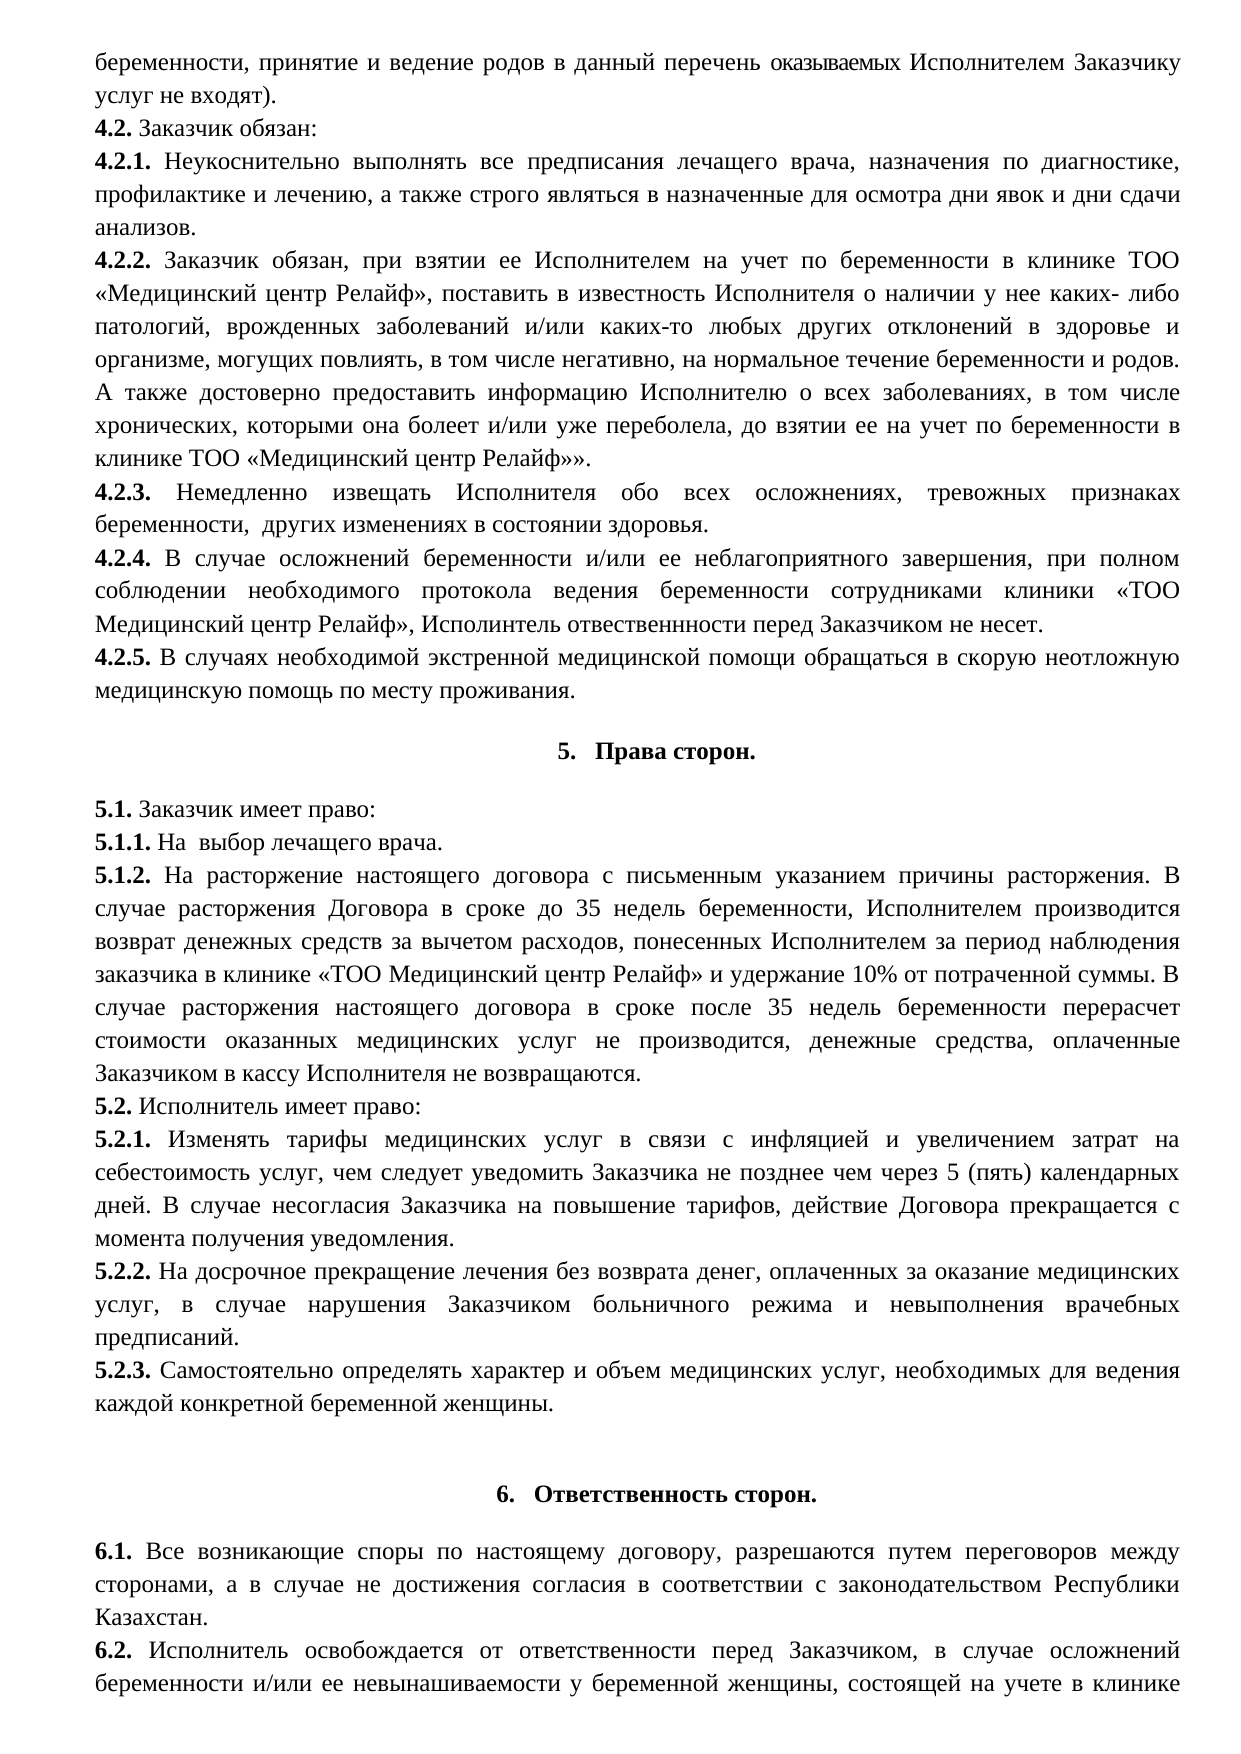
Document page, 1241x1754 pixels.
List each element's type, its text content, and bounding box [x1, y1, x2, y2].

text 5.1.2. На расторжение настоящего договора с письменным указанием причины расторжения. В случае расторжения Договора в сроке до 35 недель беременности, Исполнителем производится возврат денежных средств за вычетом расходов, понесенных Исполнителем за период наблюдения заказчика в клинике «ТОО Медицинский центр Релайф» и удержание 10% от потраченной суммы. В случае расторжения настоящего договора в сроке после 35 недель беременности перерасчет стоимости оказанных медицинских услуг не производится, денежные средства, оплаченные Заказчиком в кассу Исполнителя не возвращаются. [94, 860, 1181, 1087]
text 4.2.5. В случаях необходимой экстренной медицинской помощи обращаться в скорую неотложную медицинскую помощь по месту проживания. [94, 642, 1181, 703]
text 5.2. Исполнитель имеет право: [94, 1091, 1181, 1120]
text 5.2.3. Самостоятельно определять характер и объем медицинских услуг, необходимых для ведения каждой конкретной беременной женщины. [94, 1355, 1181, 1417]
text 5.1. Заказчик имеет право: [94, 794, 1181, 823]
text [94, 47, 1181, 109]
text 4.2. Заказчик обязан: [94, 113, 1181, 142]
text 6.1. Все возникающие споры по настоящему договору, разрешаются путем переговоров между сторонами, а в случае не достижения согласия в соответствии с законодательством Республики Казахстан. [94, 1536, 1181, 1631]
list Права сторон. [132, 736, 1181, 765]
text 5.1.1. На выбор лечащего врача. [94, 827, 1181, 856]
text 5.2.2. На досрочное прекращение лечения без возврата денег, оплаченных за оказание медицинских услуг, в случае нарушения Заказчиком больничного режима и невыполнения врачебных предписаний. [94, 1256, 1181, 1351]
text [94, 1635, 1181, 1697]
text 4.2.3. Немедленно извещать Исполнителя обо всех осложнениях, тревожных признаках беременности, других изменениях в состоянии здоровья. [94, 477, 1181, 538]
text 5.2.1. Изменять тарифы медицинских услуг в связи с инфляцией и увеличением затрат на себестоимость услуг, чем следует уведомить Заказчика не позднее чем через 5 (пять) календарных дней. В случае несогласия Заказчика на повышение тарифов, действие Договора прекращается с момента получения уведомления. [94, 1124, 1181, 1252]
text 4.2.4. В случае осложнений беременности и/или ее неблагоприятного завершения, при полном соблюдении необходимого протокола ведения беременности сотрудниками клиники «ТОО Медицинский центр Релайф», Исполинтель отвественнности перед Заказчиком не несет. [94, 543, 1181, 637]
text 4.2.1. Неукоснительно выполнять все предписания лечащего врача, назначения по диагностике, профилактике и лечению, а также строго являться в назначенные для осмотра дни явок и дни сдачи анализов. [94, 146, 1181, 241]
list Ответственность сторон. [132, 1479, 1181, 1508]
text 4.2.2. Заказчик обязан, при взятии ее Исполнителем на учет по беременности в клинике ТОО «Медицинский центр Релайф», поставить в известность Исполнителя о наличии у нее каких- либо патологий, врожденных заболеваний и/или каких-то любых других отклонений в здоровье и организме, могущих повлиять, в том числе негативно, на нормальное течение беременности и родов. А также достоверно предоставить информацию Исполнителю о всех заболеваниях, в том числе хронических, которыми она болеет и/или уже переболела, до взятии ее на учет по беременности в клинике ТОО «Медицинский центр Релайф»». [94, 245, 1181, 472]
